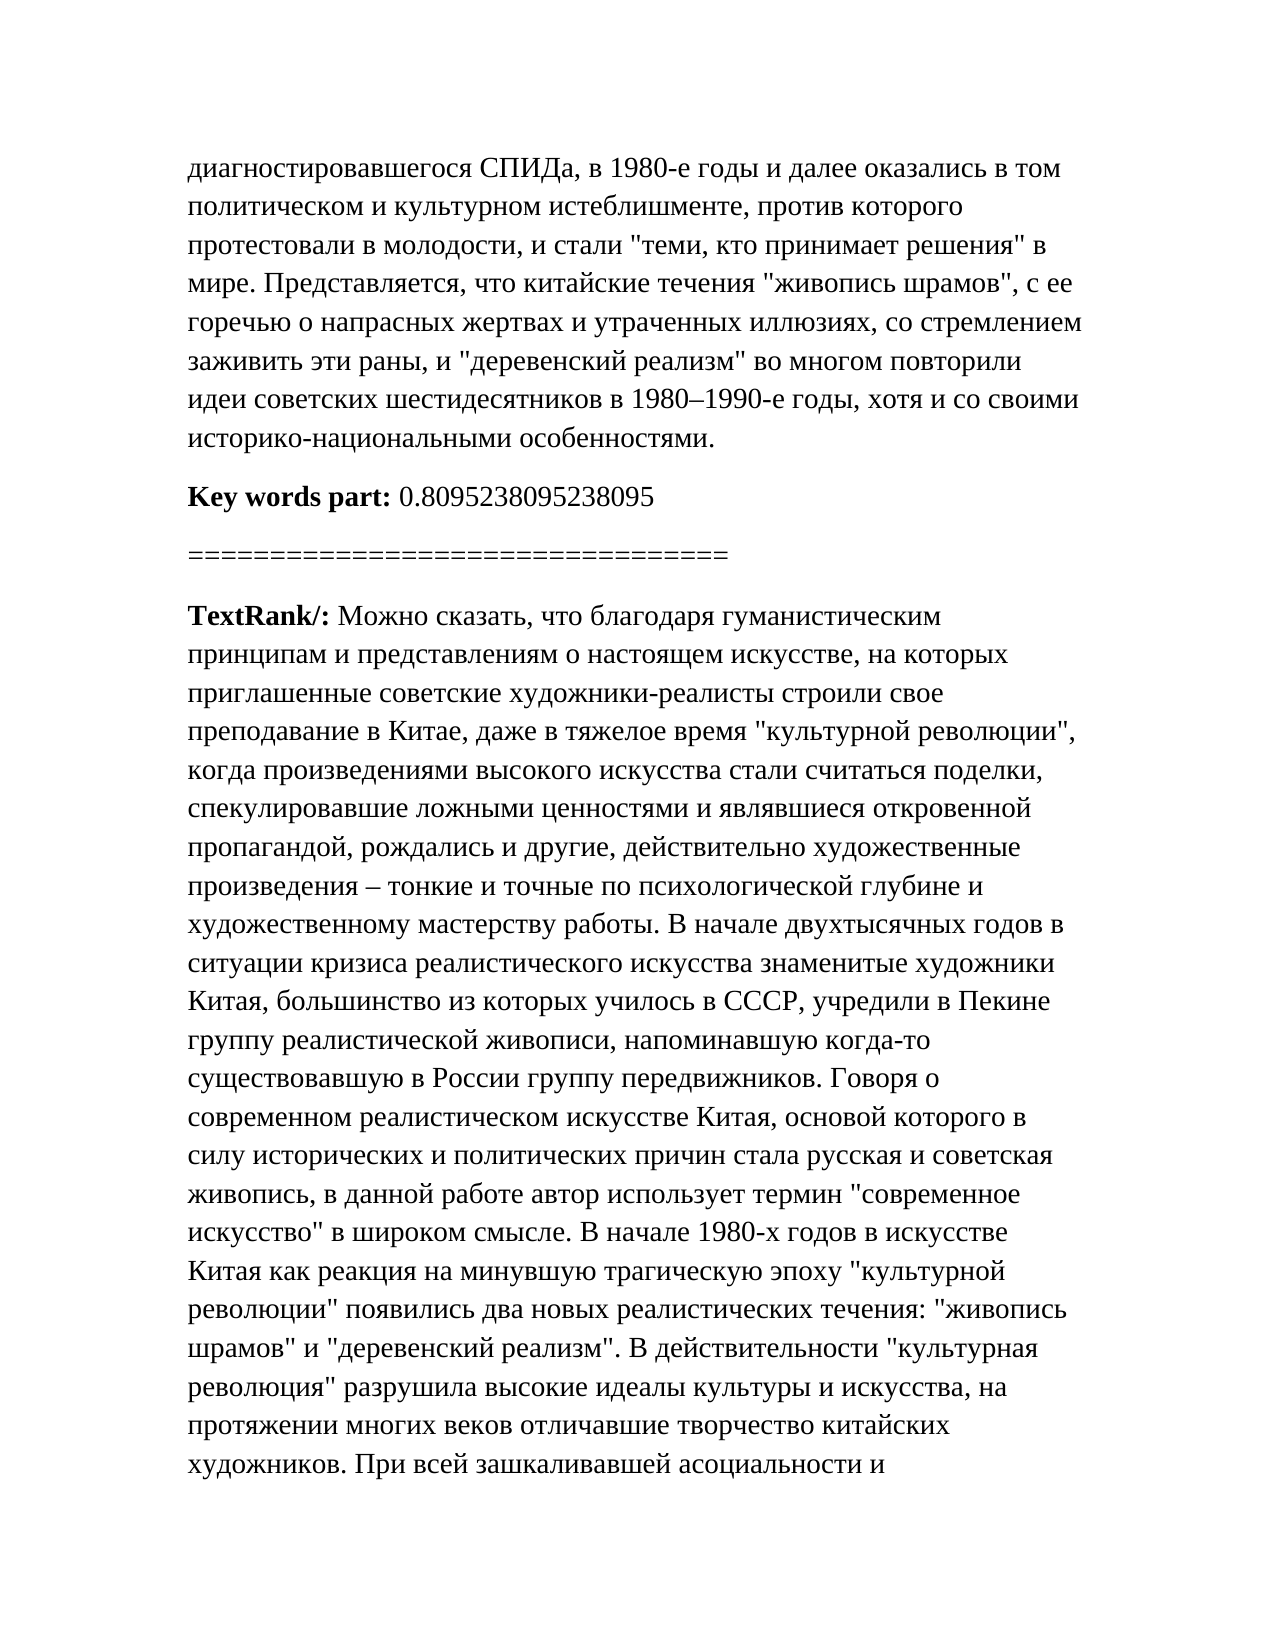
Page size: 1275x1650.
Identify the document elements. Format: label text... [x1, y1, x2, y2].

text ================================= [187, 538, 1087, 572]
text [187, 150, 1087, 453]
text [187, 598, 1087, 1479]
text Key words part: 0.8095238095238095 [187, 479, 1087, 513]
